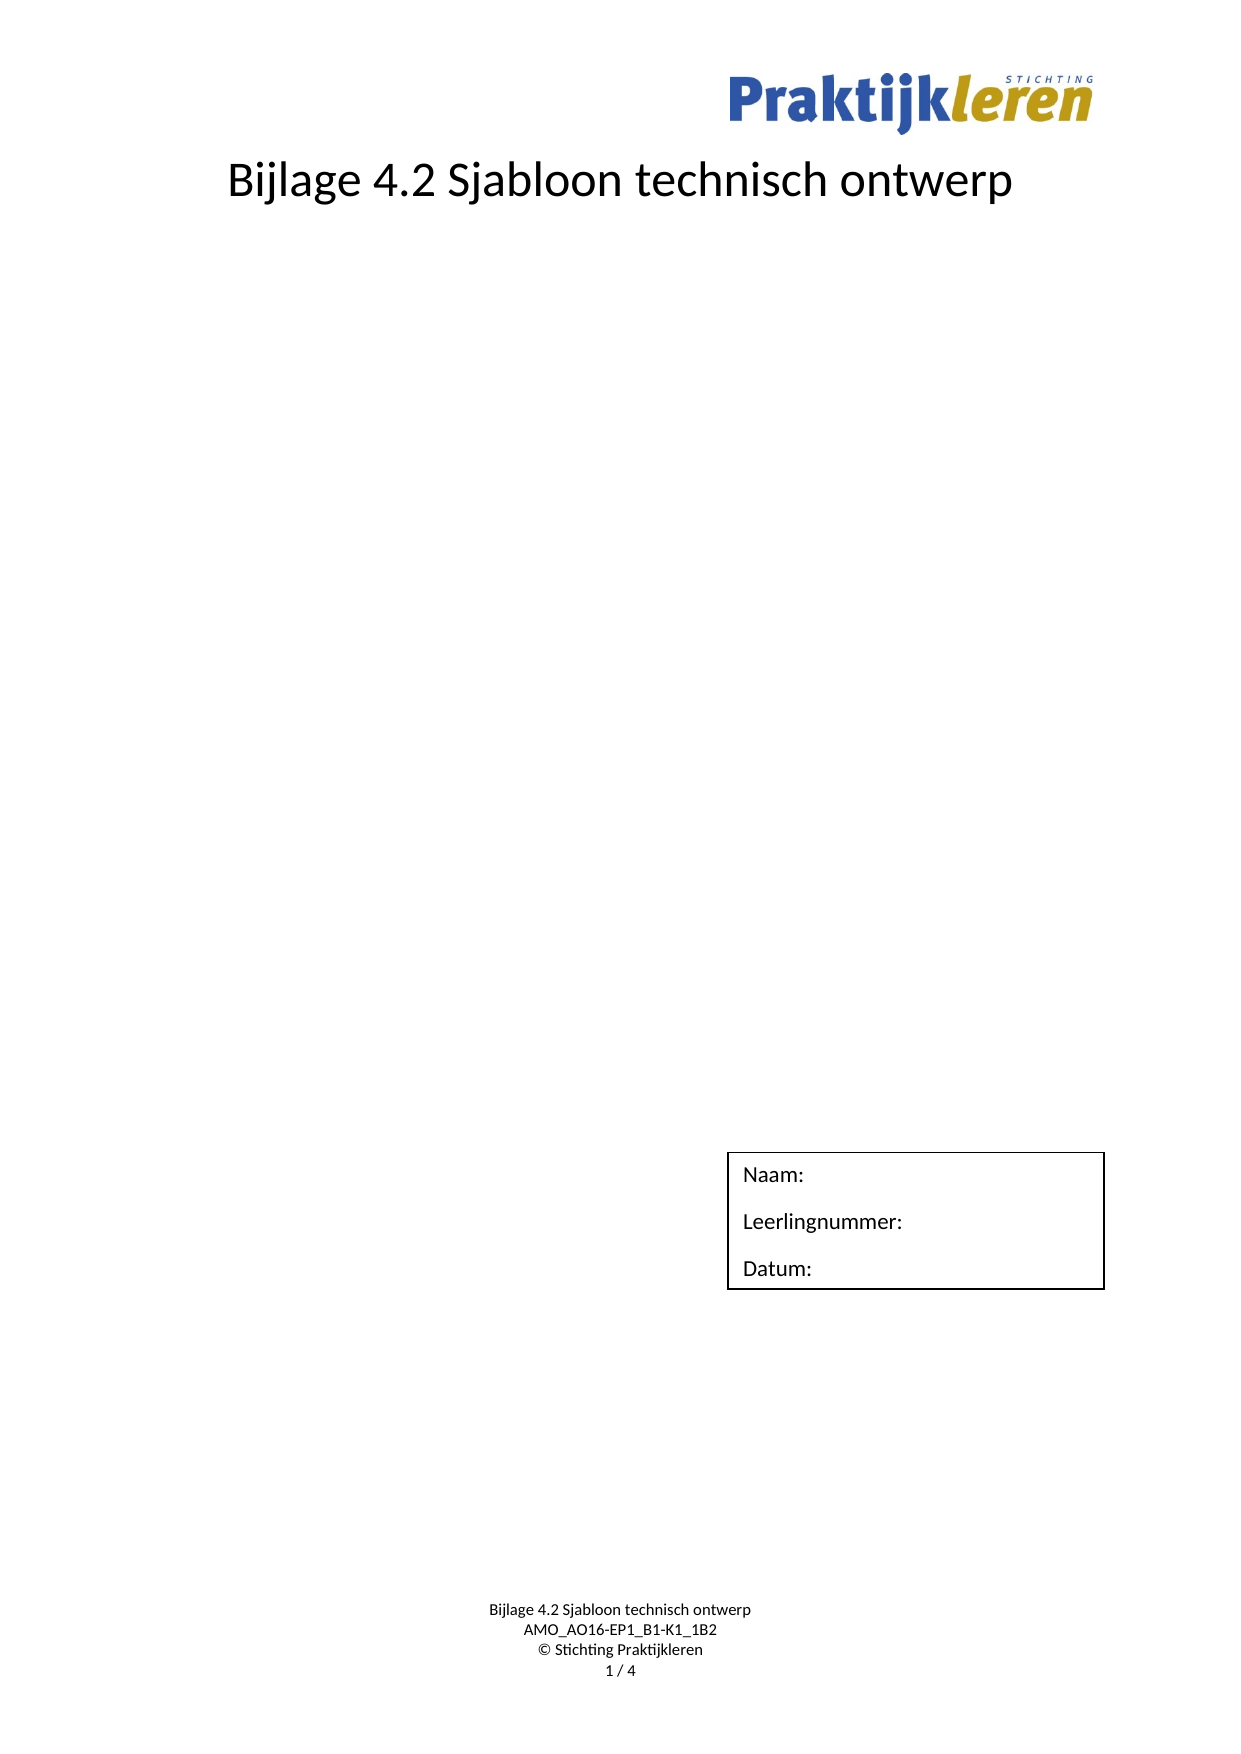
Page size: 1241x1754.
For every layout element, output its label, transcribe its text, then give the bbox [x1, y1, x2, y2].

text Bijlage 4.2 Sjabloon technisch ontwerp [148, 148, 1093, 209]
picture [730, 73, 1093, 135]
